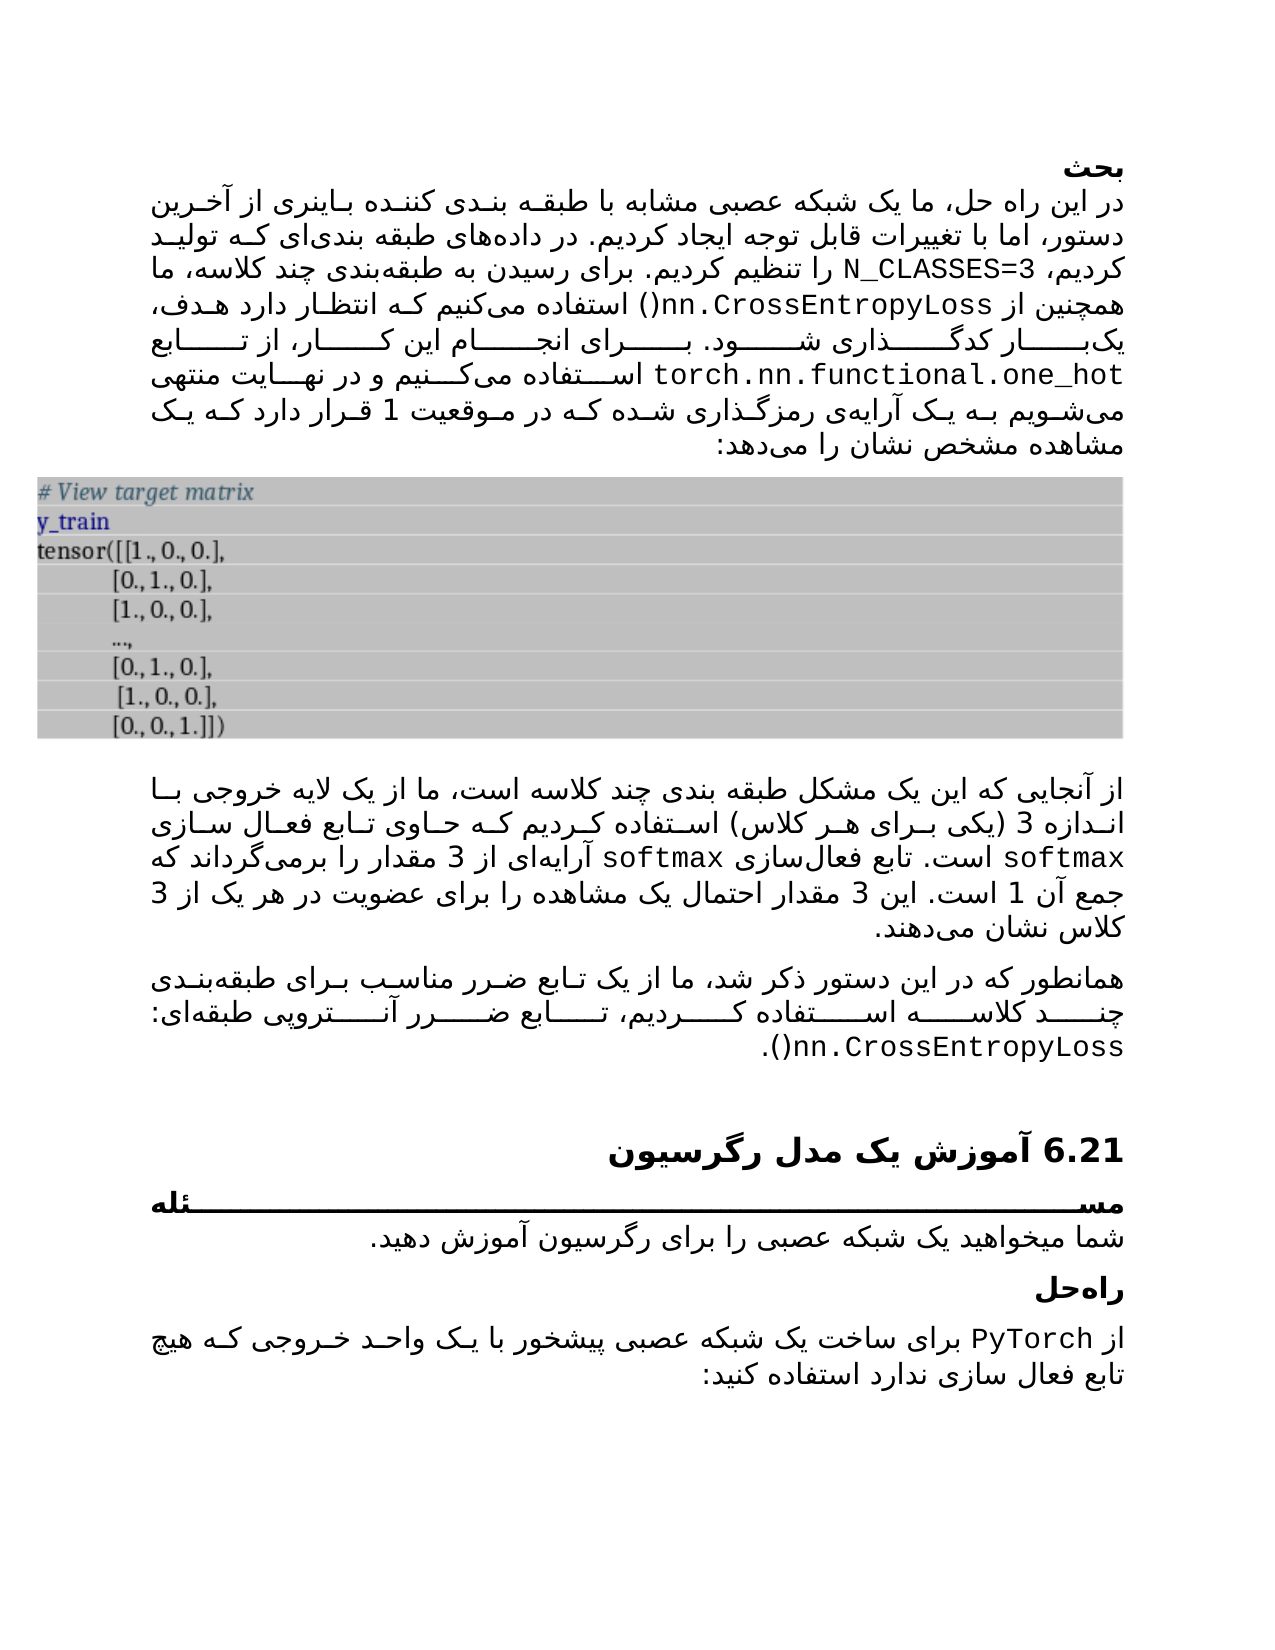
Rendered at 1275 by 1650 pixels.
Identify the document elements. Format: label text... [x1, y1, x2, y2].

text همانطور که در این دستور ذکر شد، ما از یک تابع ضرر مناسب برای طبقه‌بندی چند کلاسه استفاده کردیم، تابع ضرر آنتروپی طبقه‌ای: nn.CrossEntropyLoss(). [150, 961, 1125, 1065]
text از آنجایی که این یک مشکل طبقه بندی چند کلاسه است، ما از یک لایه خروجی با اندازه 3 (یکی برای هر کلاس) استفاده کردیم که حاوی تابع فعال سازی softmax است. تابع فعال‌سازی softmax آرایه‌ای از 3 مقدار را برمی‌گرداند که جمع آن 1 است. این 3 مقدار احتمال یک مشاهده را برای عضویت در هر یک از 3 کلاس نشان می‌دهند. [150, 773, 1125, 944]
text بحث در این راه حل، ما یک شبکه عصبی مشابه با طبقه بندی کننده باینری از آخرین دستور، اما با تغییرات قابل توجه ایجاد کردیم. در داده‌های طبقه بندی‌ای که تولید کردیم، N_CLASSES=3 را تنظیم کردیم. برای رسیدن به طبقه‌بندی چند کلاسه، ما همچنین از nn.CrossEntropyLoss() استفاده می‌کنیم که انتظار دارد هدف، یک‌بار کدگذاری شود. برای انجام این کار، از تابع torch.nn.functional.one_hot استفاده می‌کنیم و در نهایت منتهی می‌شویم به یک آرایه‌ی رمزگذاری شده که در موقعیت 1 قرار دارد که یک مشاهده مشخص نشان را می‌دهد: [150, 150, 1125, 461]
text مسئله شما میخواهید یک شبکه عصبی را برای رگرسیون آموزش دهید. [150, 1187, 1125, 1254]
text راه‌حل [150, 1271, 1125, 1305]
text از PyTorch برای ساخت یک شبکه عصبی پیشخور با یک واحد خروجی که هیچ تابع فعال سازی ندارد استفاده کنید: [150, 1322, 1125, 1392]
text 6.21 آموزش یک مدل رگرسیون [150, 1131, 1125, 1170]
